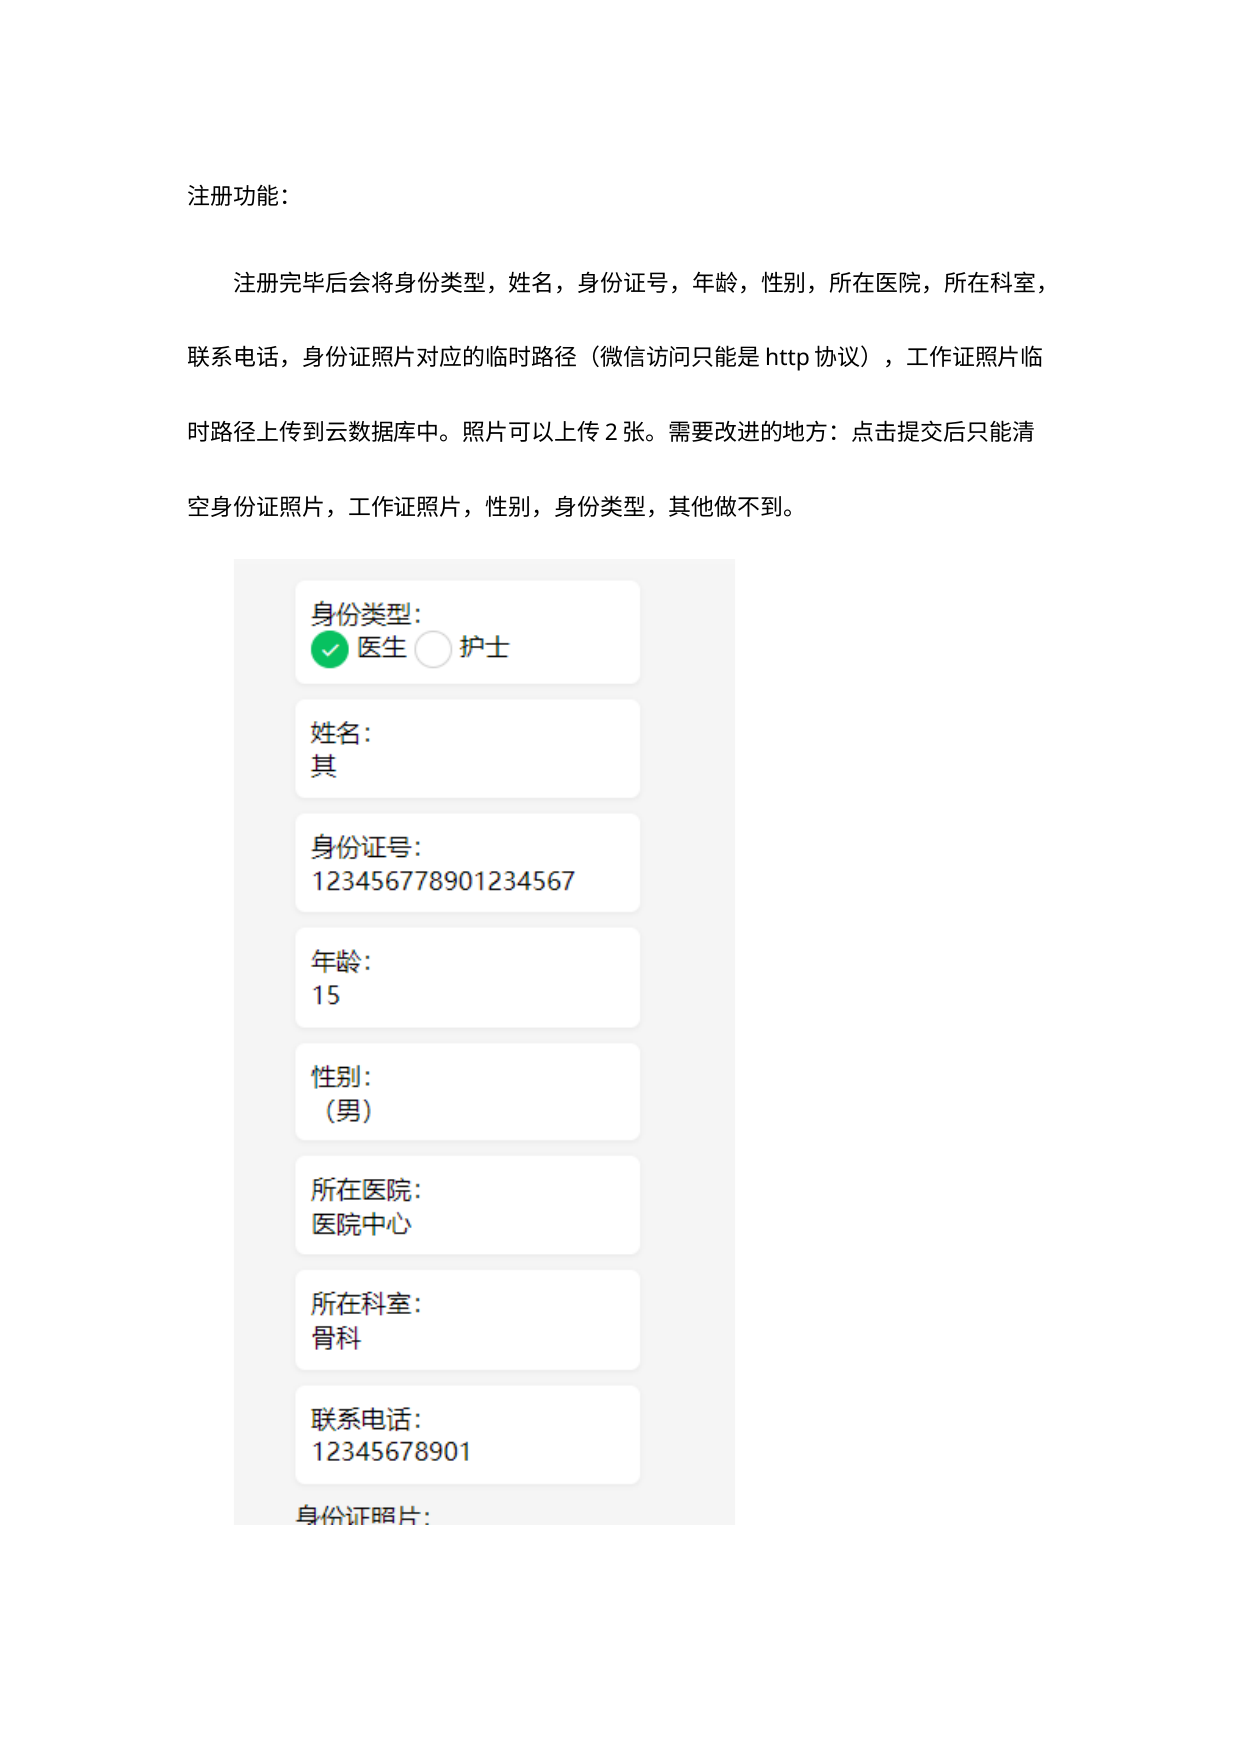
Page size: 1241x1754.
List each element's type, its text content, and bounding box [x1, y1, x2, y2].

text 注册完毕后会将身份类型，姓名，身份证号，年龄，性别，所在医院，所在科室，联系电话，身份证照片对应的临时路径（微信访问只能是http协议），工作证照片临时路径上传到云数据库中。照片可以上传2张。需要改进的地方：点击提交后只能清空身份证照片，工作证照片，性别，身份类型，其他做不到。 [187, 248, 1053, 538]
picture [233, 559, 736, 1525]
text 注册功能： [187, 162, 1053, 227]
